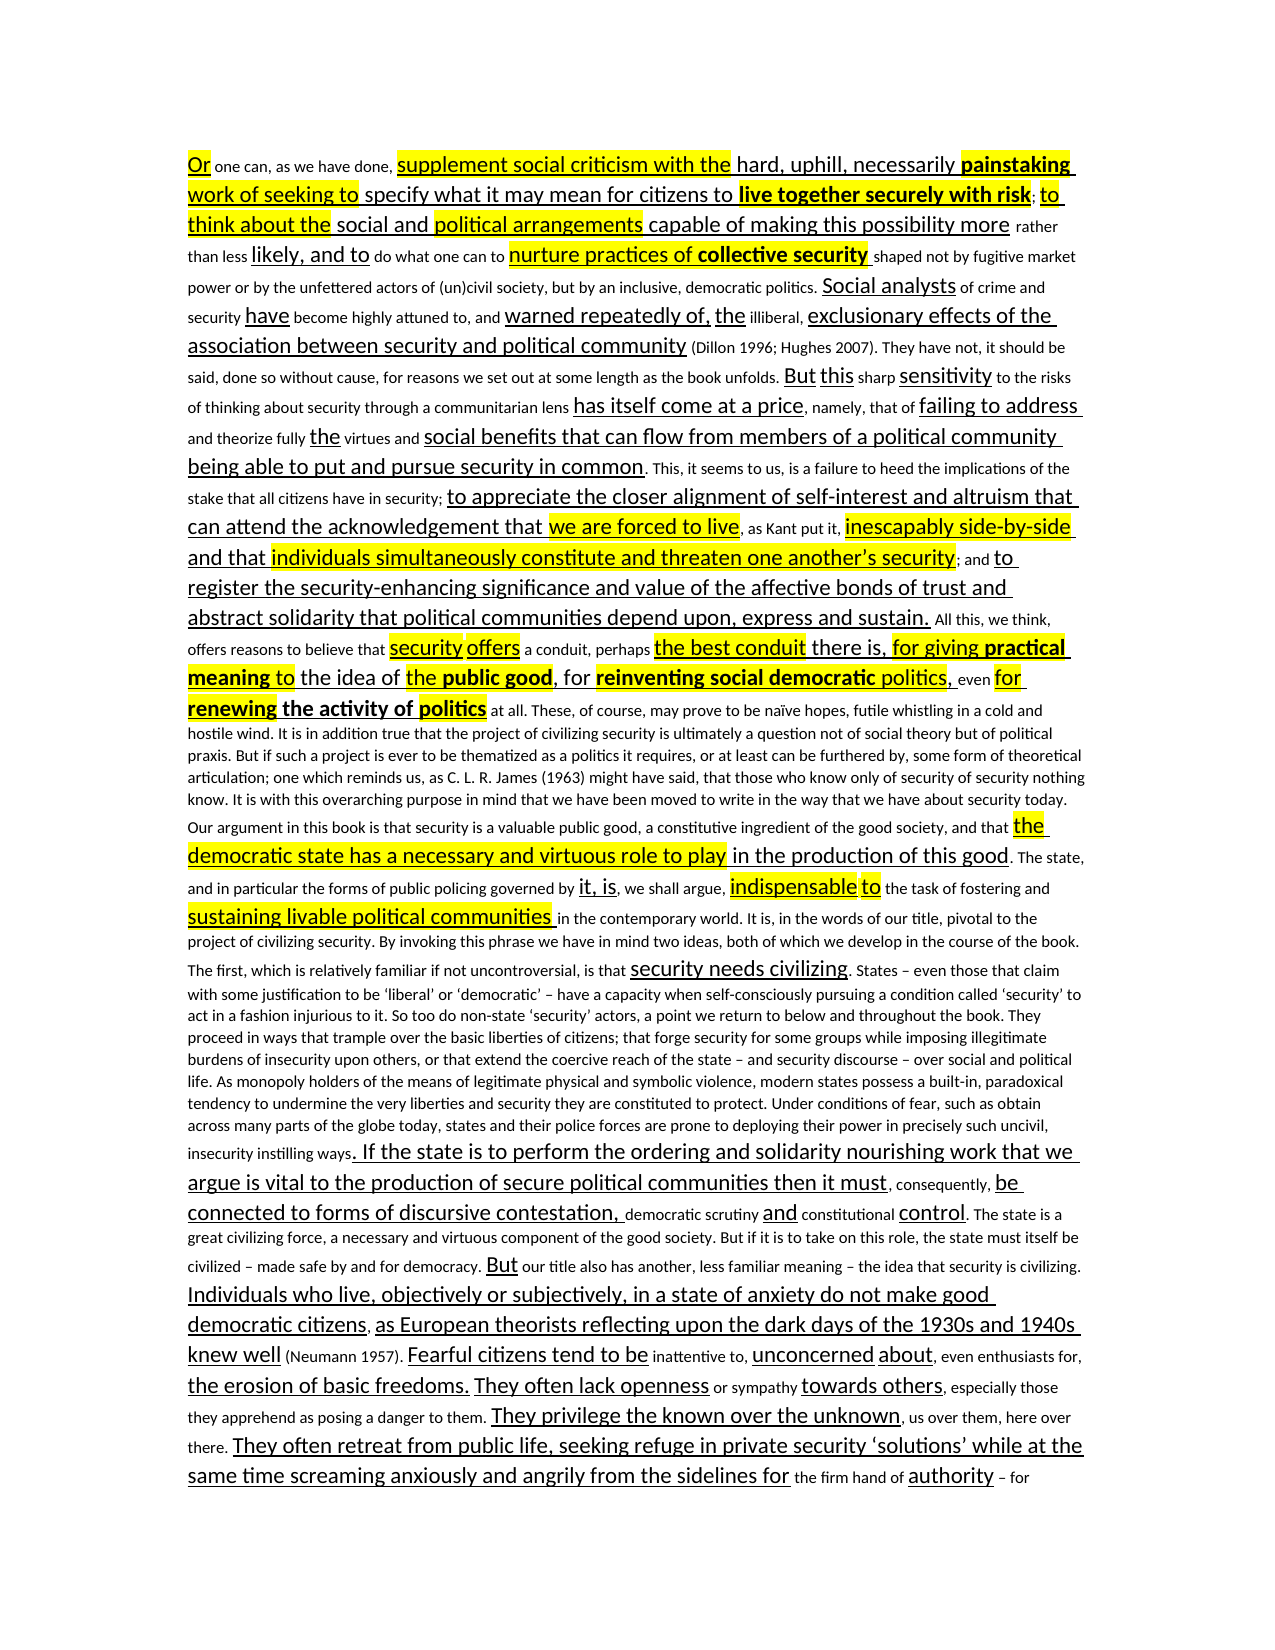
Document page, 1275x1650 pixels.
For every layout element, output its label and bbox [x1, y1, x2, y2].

text [187, 150, 1087, 1489]
